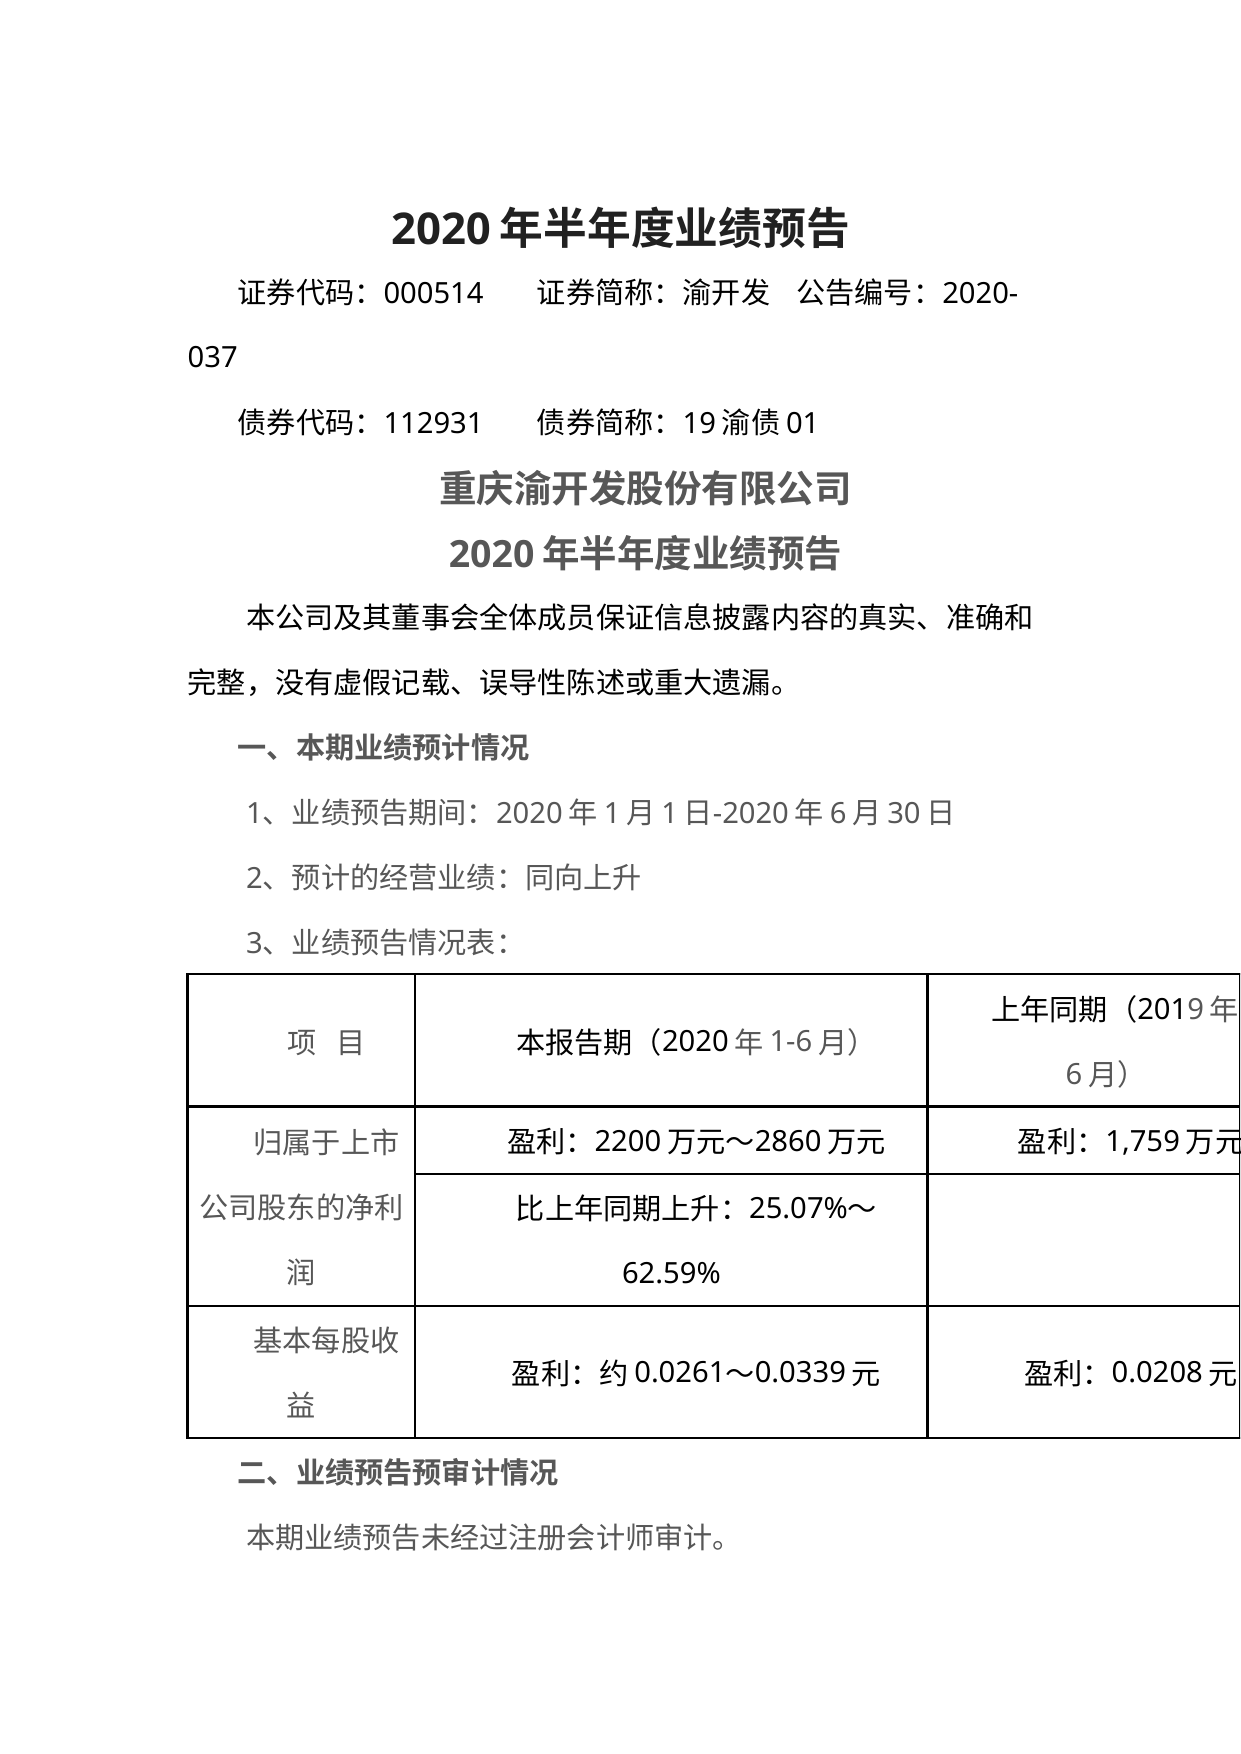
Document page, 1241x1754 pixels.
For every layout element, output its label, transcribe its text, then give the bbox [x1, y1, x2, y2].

text 重庆渝开发股份有限公司 [187, 453, 1053, 518]
text 证券代码：000514 证券简称：渝开发 公告编号：2020-037 [187, 258, 1053, 388]
text 本公司及其董事会全体成员保证信息披露内容的真实、准确和完整，没有虚假记载、误导性陈述或重大遗漏。 [187, 583, 1053, 713]
table_cell 归属于上市公司股东的净利润 [189, 1108, 414, 1304]
text 3、业绩预告情况表： [187, 908, 1053, 973]
table_cell 盈利：0.0208元 [929, 1307, 1239, 1437]
table_cell 盈利：2200万元～2860万元 [416, 1108, 926, 1172]
text 本期业绩预告未经过注册会计师审计。 [187, 1504, 1053, 1569]
text 一、本期业绩预计情况 [187, 713, 1053, 778]
table_cell 盈利：1,759万元 [929, 1108, 1239, 1172]
table_header 上年同期（2019年1-6月） [929, 975, 1239, 1105]
table_cell 基本每股收益 [189, 1307, 414, 1437]
text 1、业绩预告期间：2020年1月1日-2020年6月30日 [187, 778, 1053, 843]
table_header 项 目 [189, 975, 414, 1105]
table_cell [929, 1175, 1239, 1304]
text 2020年半年度业绩预告 [187, 518, 1053, 583]
text 二、业绩预告预审计情况 [187, 1439, 1053, 1504]
text 2、预计的经营业绩：同向上升 [187, 843, 1053, 908]
table_cell 盈利：约0.0261～0.0339元 [416, 1307, 926, 1437]
table_header 本报告期（2020年1-6月） [416, 975, 926, 1105]
text 债券代码：112931 债券简称：19渝债01 [187, 388, 1053, 453]
subtitle 2020年半年度业绩预告 [187, 193, 1053, 258]
table_cell 比上年同期上升：25.07%～62.59% [416, 1175, 926, 1304]
